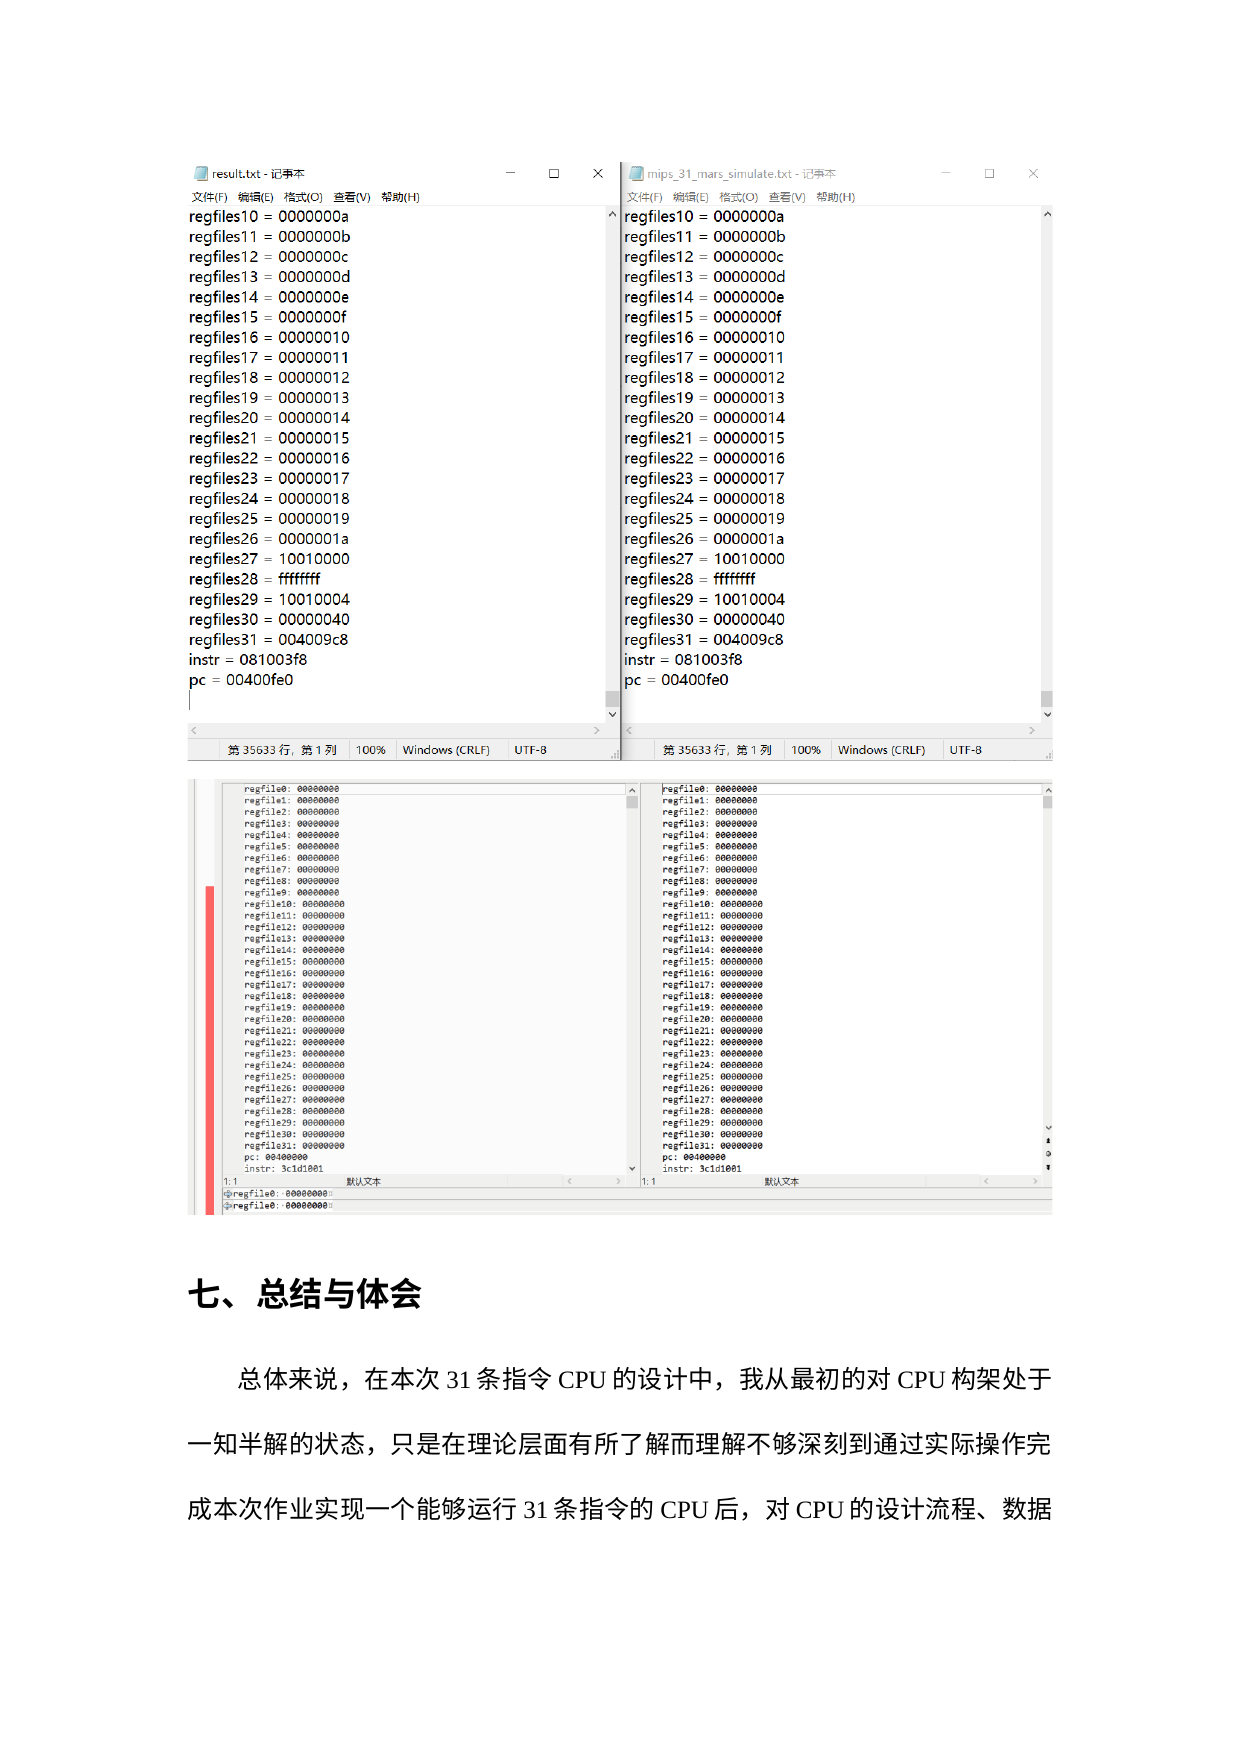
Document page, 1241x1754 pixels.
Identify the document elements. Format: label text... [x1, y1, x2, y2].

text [187, 1345, 1053, 1540]
subtitle 总结与体会 [187, 1259, 1053, 1324]
picture [187, 779, 1053, 1215]
picture [187, 162, 1053, 761]
